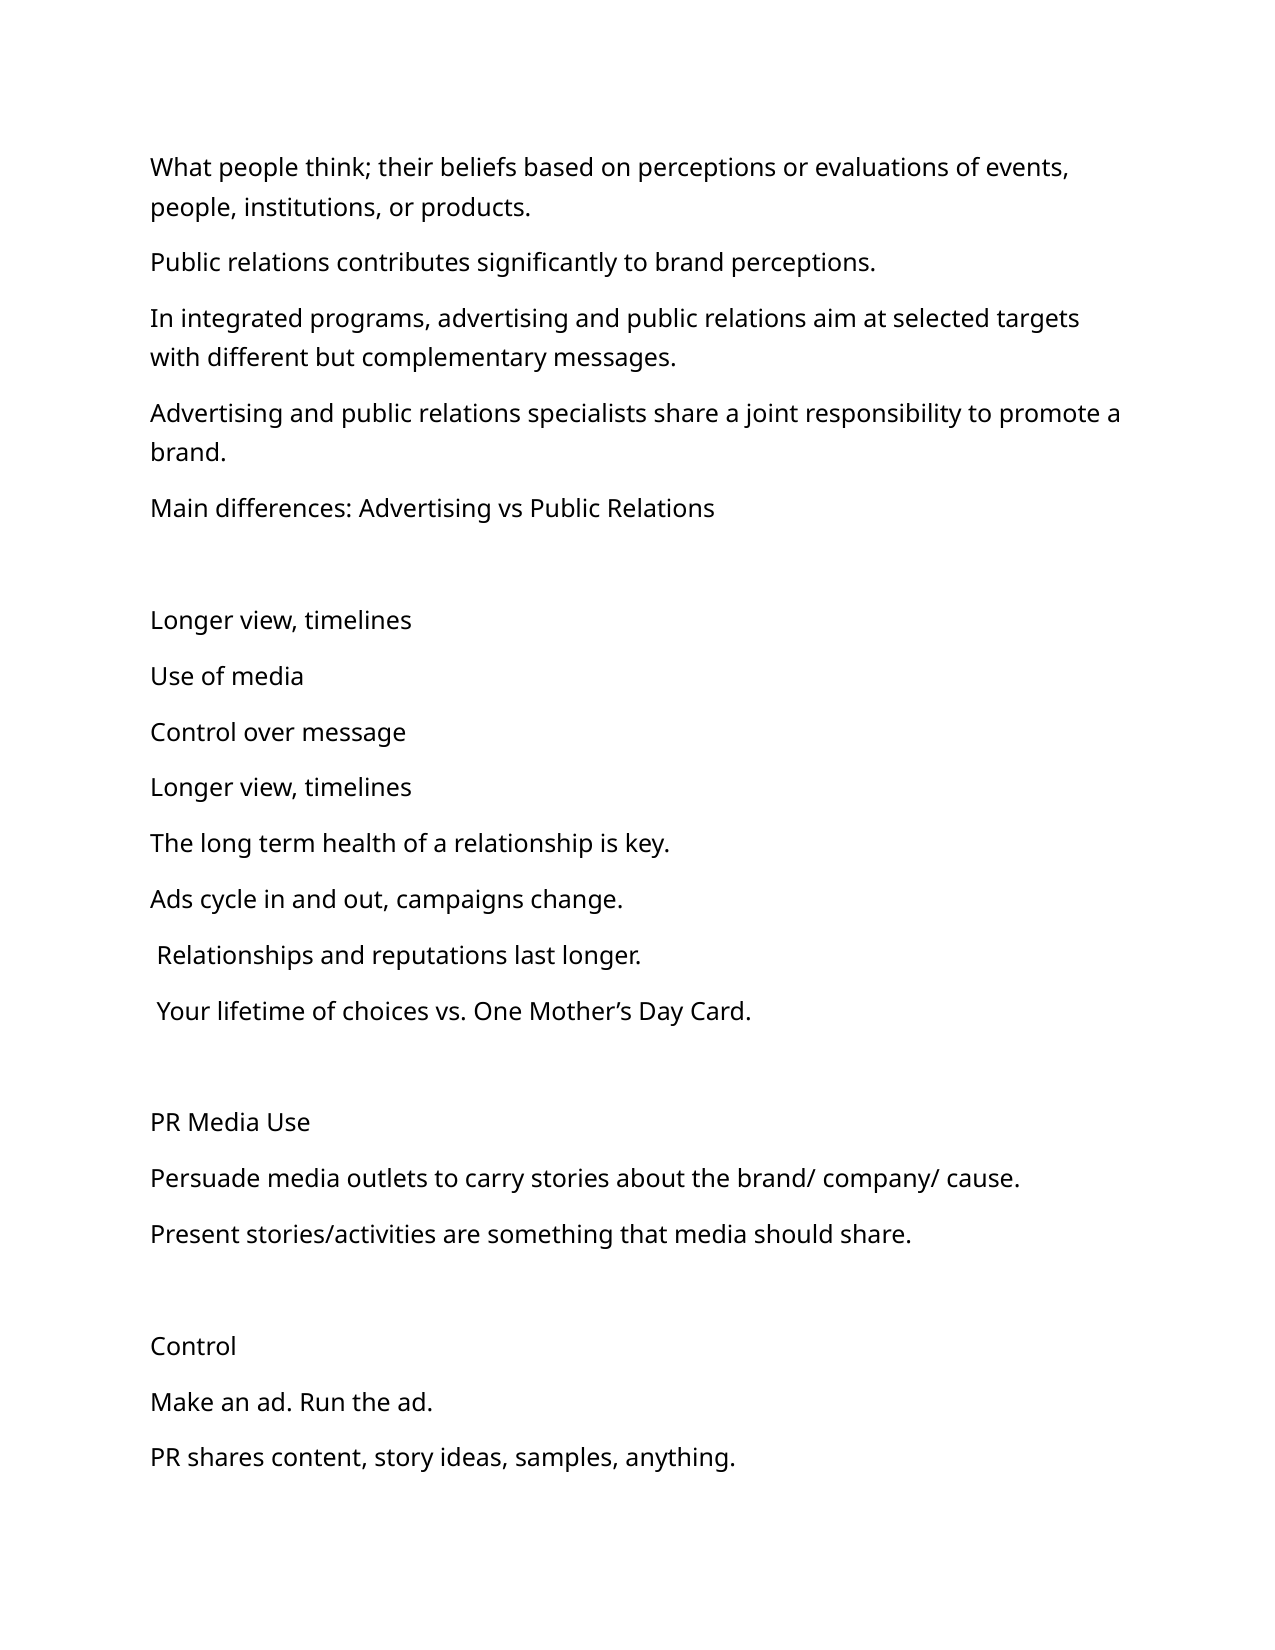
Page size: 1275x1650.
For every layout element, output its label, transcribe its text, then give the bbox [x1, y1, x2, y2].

text PR Media Use [150, 1105, 1125, 1139]
text In integrated programs, advertising and public relations aim at selected targets with different but complementary messages. [150, 301, 1125, 374]
text Use of media [150, 658, 1125, 692]
text The long term health of a relationship is key. [150, 826, 1125, 860]
text Longer view, timelines [150, 770, 1125, 804]
text Persuade media outlets to carry stories about the brand/ company/ cause. [150, 1161, 1125, 1195]
text Advertising and public relations specialists share a joint responsibility to promote a brand. [150, 396, 1125, 469]
text PR shares content, story ideas, samples, anything. [150, 1440, 1125, 1474]
text Relationships and reputations last longer. [150, 937, 1125, 972]
text Present stories/activities are something that media should share. [150, 1217, 1125, 1251]
text Ads cycle in and out, campaigns change. [150, 882, 1125, 916]
text Control over message [150, 714, 1125, 748]
text Your lifetime of choices vs. One Mother’s Day Card. [150, 993, 1125, 1027]
text Make an ad. Run the ad. [150, 1384, 1125, 1418]
text Public relations contributes significantly to brand perceptions. [150, 245, 1125, 279]
text Control [150, 1328, 1125, 1362]
text What people think; their beliefs based on perceptions or evaluations of events, people, institutions, or products. [150, 150, 1125, 223]
text Longer view, timelines [150, 602, 1125, 637]
text Main differences: Advertising vs Public Relations [150, 491, 1125, 525]
